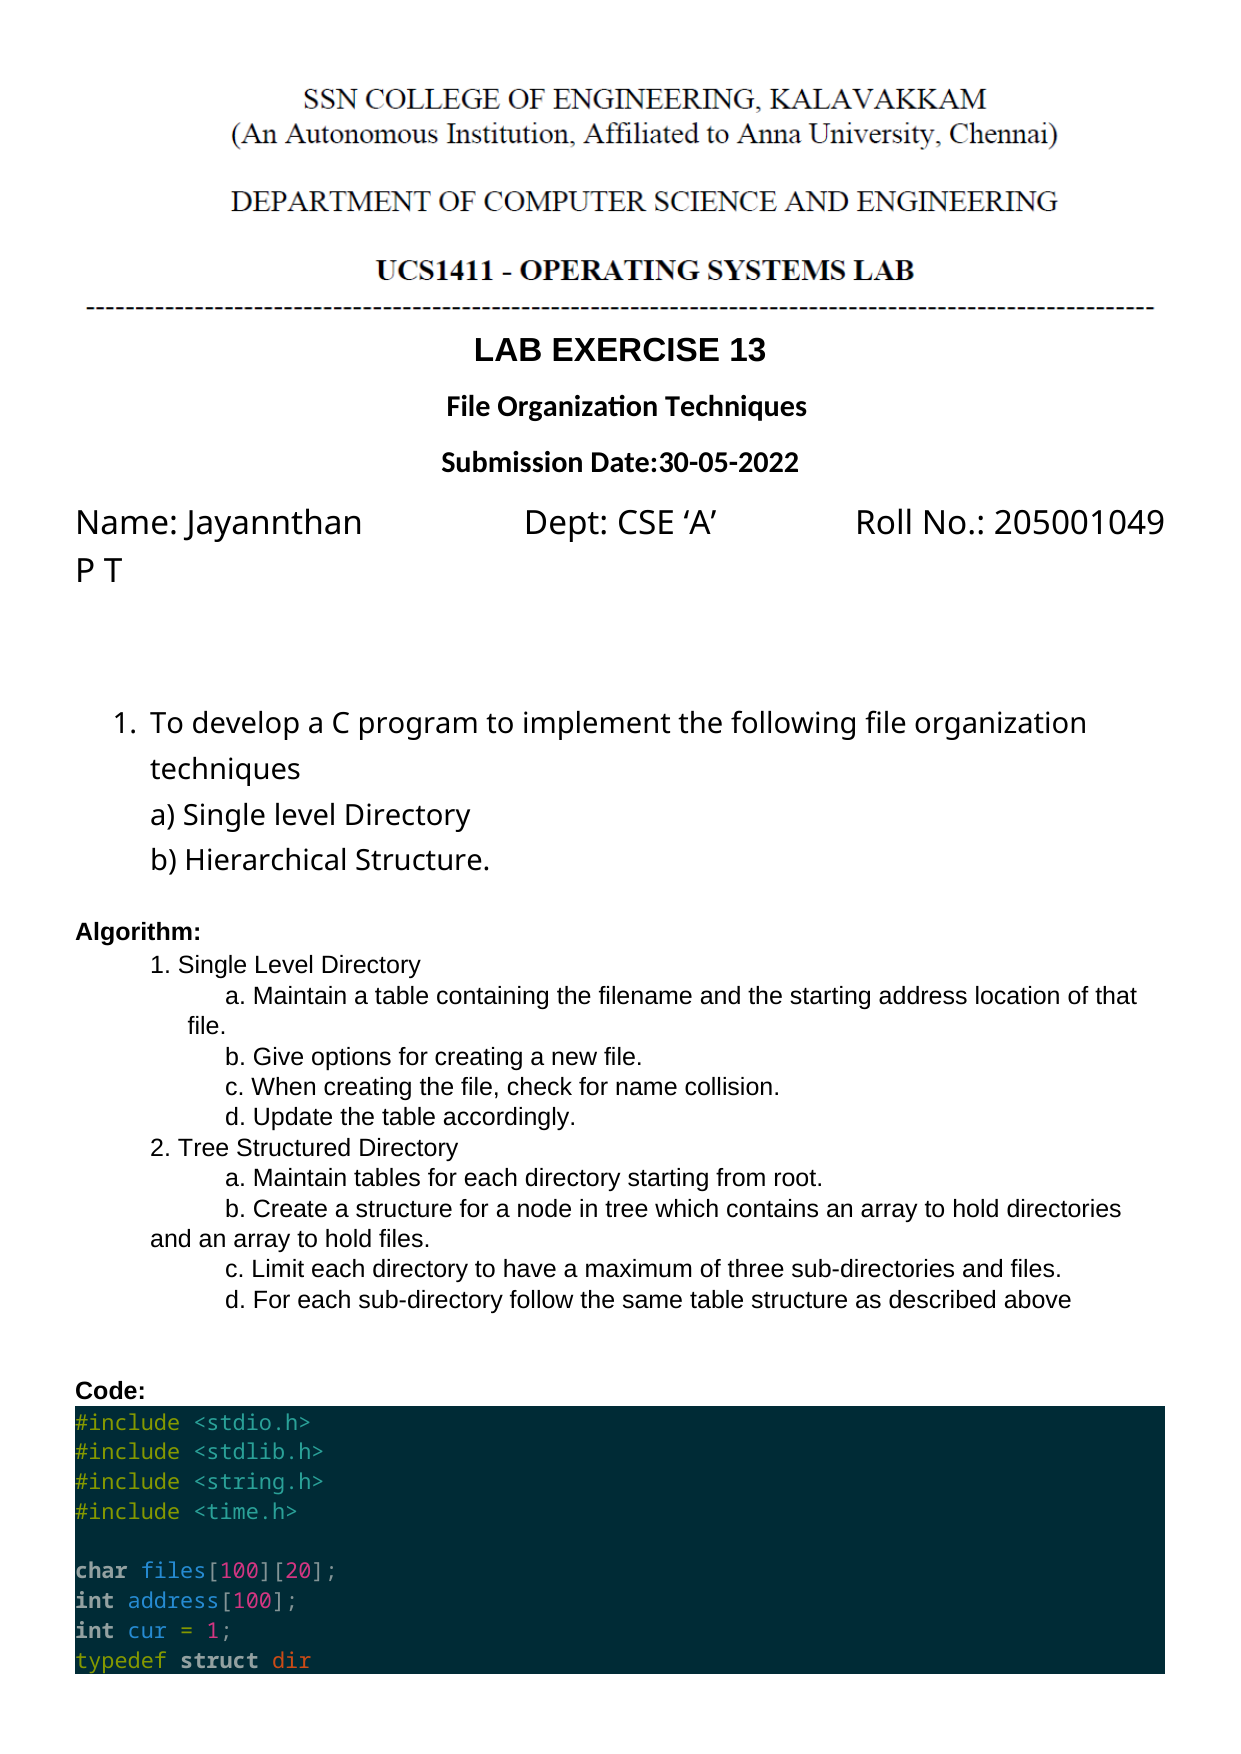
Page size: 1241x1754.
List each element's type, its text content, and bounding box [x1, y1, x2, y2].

text #include <stdio.h> [75, 1406, 1165, 1436]
text b. Create a structure for a node in tree which contains an array to hold directories and an array to hold files. [150, 1193, 1165, 1253]
text Dept: CSE ‘A’ [463, 499, 777, 544]
text a. Maintain tables for each directory starting from root. [150, 1163, 1165, 1192]
text typedef struct dir [75, 1645, 1165, 1674]
picture [85, 75, 1156, 312]
text #include <time.h> [75, 1496, 1165, 1526]
text Algorithm: [75, 917, 1165, 946]
text 1. Single Level Directory [75, 950, 1165, 979]
text b) Hierarchical Structure. [150, 839, 1165, 879]
text File Organization Techniques [75, 387, 1165, 424]
text c. When creating the file, check for name collision. [187, 1072, 1165, 1101]
text int cur = 1; [75, 1615, 1165, 1645]
text a. Maintain a table containing the filename and the starting address location of that file. [187, 981, 1165, 1040]
text c. Limit each directory to have a maximum of three sub-directories and files. [150, 1254, 1165, 1283]
text Roll No.: 205001049 [851, 499, 1165, 544]
text b. Give options for creating a new file. [187, 1041, 1165, 1070]
text 2. Tree Structured Directory [75, 1133, 1165, 1161]
text Code: [75, 1376, 1165, 1405]
text char files[100][20]; [75, 1555, 1165, 1585]
list a) Single level Directory [150, 794, 1165, 833]
text int address[100]; [75, 1585, 1165, 1615]
text Name: Jayannthan P T [75, 499, 389, 592]
text LAB EXERCISE 13 [75, 330, 1165, 368]
text d. For each sub-directory follow the same table structure as described above [150, 1285, 1165, 1313]
text Submission Date: [75, 443, 1165, 480]
text #include <string.h> [75, 1466, 1165, 1496]
list To develop a C program to implement the following file organization techniques [112, 702, 1165, 788]
text #include <stdlib.h> [75, 1436, 1165, 1466]
text d. Update the table accordingly. [187, 1102, 1165, 1131]
